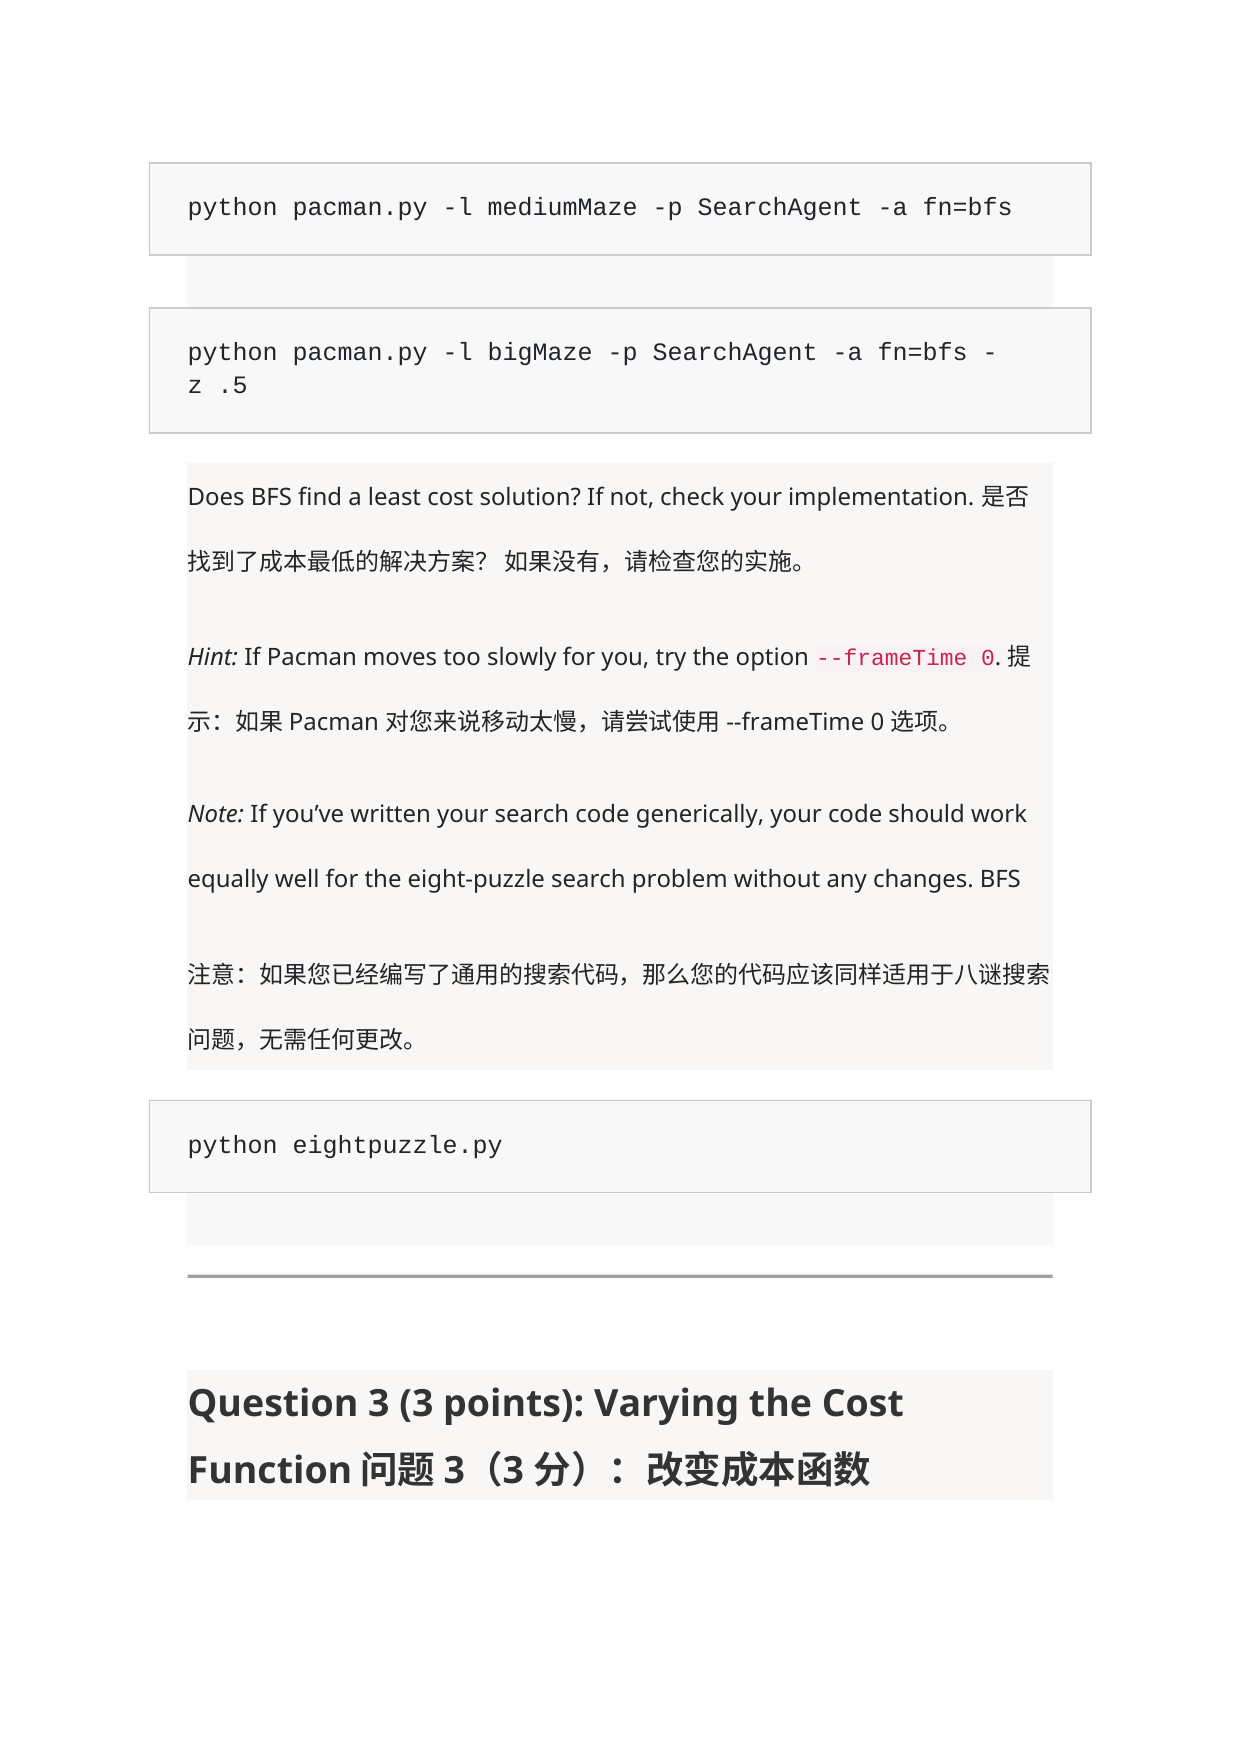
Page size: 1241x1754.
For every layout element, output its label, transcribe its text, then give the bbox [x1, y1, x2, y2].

text python eightpuzzle.py [150, 1101, 1090, 1192]
text 注意：如果您已经编写了通用的搜索代码，那么您的代码应该同样适用于八谜搜索问题，无需任何更改。 [187, 940, 1053, 1070]
text Question 3 (3 points): Varying the Cost Function问题 3（3 分）：改变成本函数 [187, 1370, 1053, 1500]
text Does BFS find a least cost solution? If not, check your implementation. 是否找到了成本最低的解决方案？ 如果没有，请检查您的实施。 [187, 463, 1053, 593]
text Note: If you’ve written your search code generically, your code should work equally well for the eight-puzzle search problem without any changes. BFS [187, 781, 1053, 911]
text python pacman.py -l bigMaze -p SearchAgent -a fn=bfs -z .5 [150, 309, 1090, 432]
text python pacman.py -l mediumMaze -p SearchAgent -a fn=bfs [150, 164, 1090, 254]
text Hint: If Pacman moves too slowly for you, try the option --frameTime 0. 提示：如果 Pacman 对您来说移动太慢，请尝试使用 --frameTime 0 选项。 [187, 622, 1053, 752]
